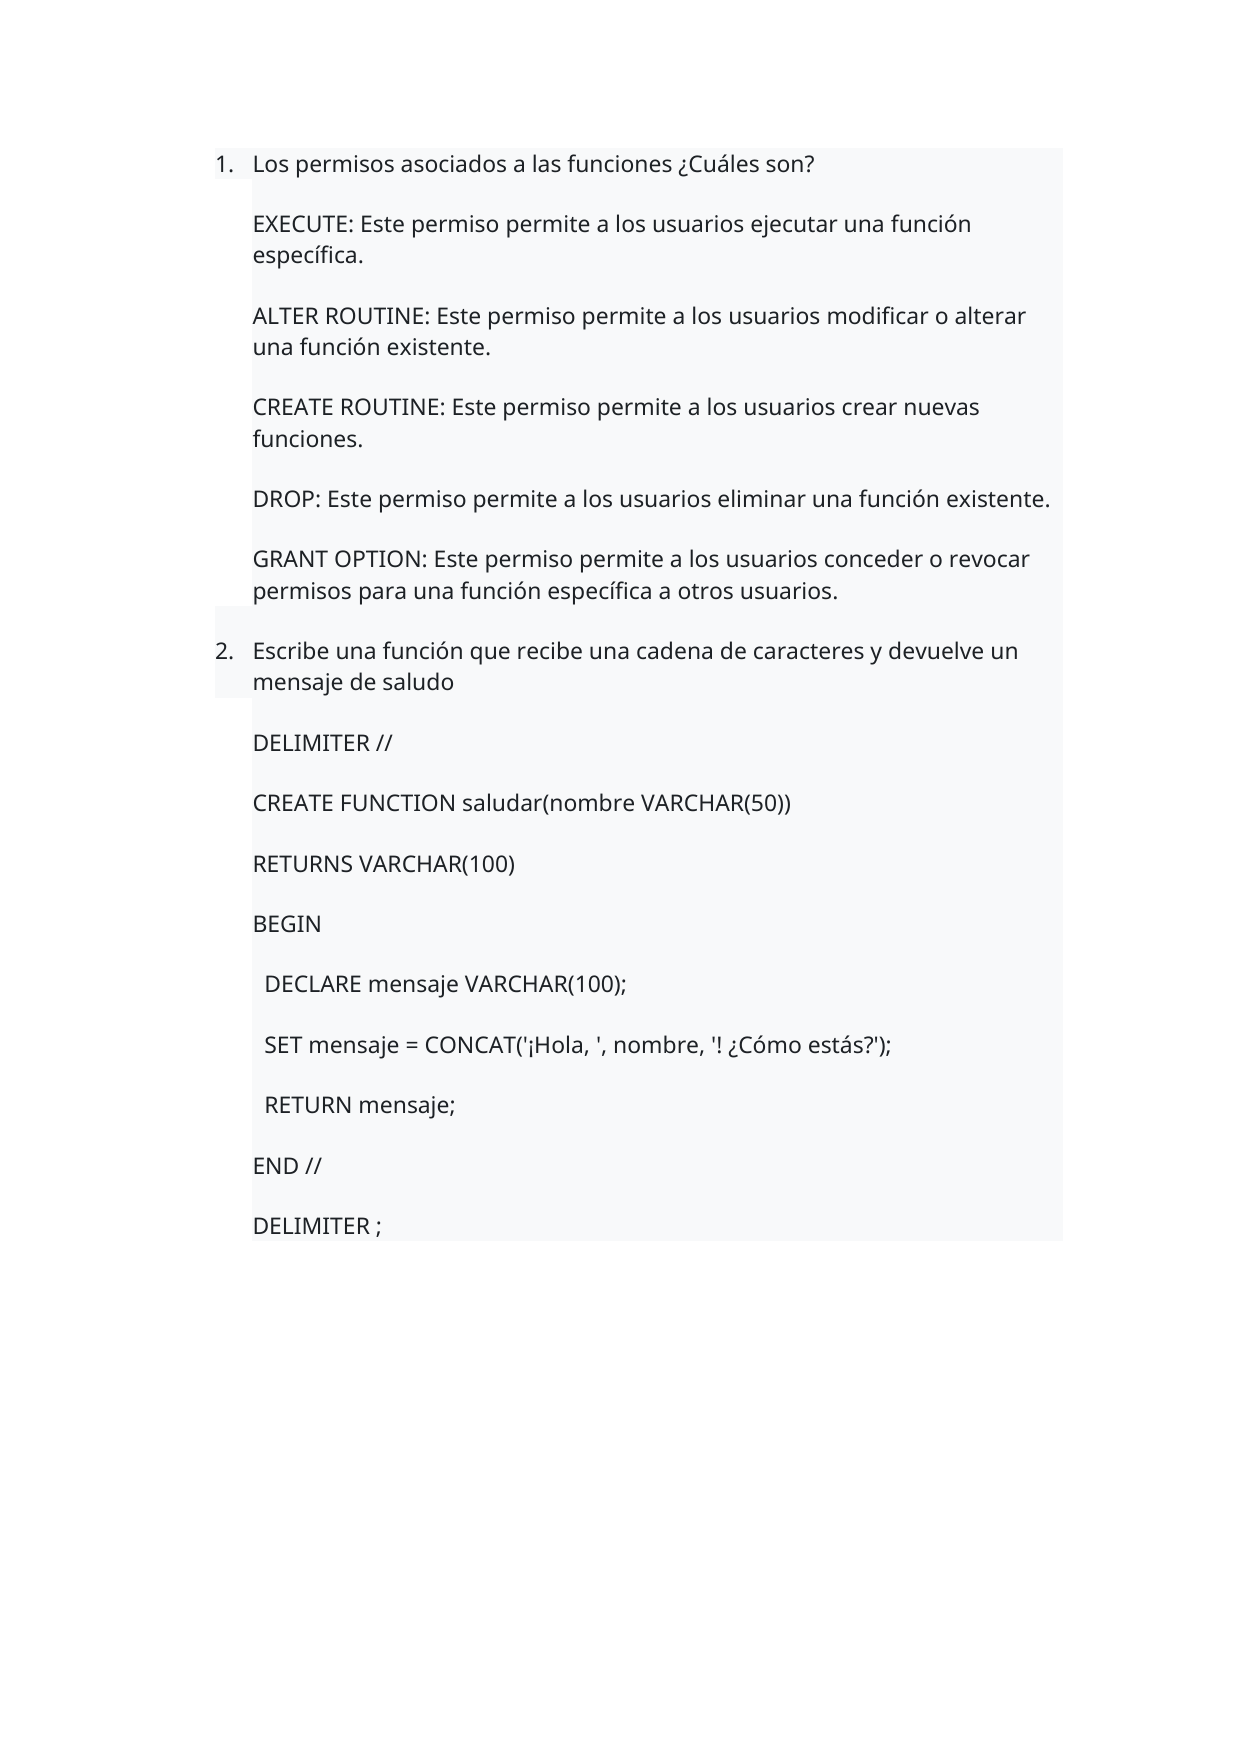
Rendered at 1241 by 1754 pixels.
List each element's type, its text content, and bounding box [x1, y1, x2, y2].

text RETURN mensaje; [252, 1089, 1063, 1121]
text EXECUTE: Este permiso permite a los usuarios ejecutar una función específica. [252, 208, 1063, 271]
text DROP: Este permiso permite a los usuarios eliminar una función existente. [252, 483, 1063, 514]
text ALTER ROUTINE: Este permiso permite a los usuarios modificar o alterar una función existente. [252, 300, 1063, 362]
text CREATE FUNCTION saludar(nombre VARCHAR(50)) [252, 787, 1063, 818]
text SET mensaje = CONCAT('¡Hola, ', nombre, '! ¿Cómo estás?'); [252, 1029, 1063, 1060]
text END // [252, 1150, 1063, 1181]
text DELIMITER // [252, 727, 1063, 758]
text CREATE ROUTINE: Este permiso permite a los usuarios crear nuevas funciones. [252, 391, 1063, 454]
text DECLARE mensaje VARCHAR(100); [252, 968, 1063, 1000]
text GRANT OPTION: Este permiso permite a los usuarios conceder o revocar permisos para una función específica a otros usuarios. [252, 543, 1063, 606]
list Escribe una función que recibe una cadena de caracteres y devuelve un mensaje de saludo [215, 635, 1063, 698]
text RETURNS VARCHAR(100) [252, 848, 1063, 879]
text DELIMITER ; [252, 1210, 1063, 1241]
list Los permisos asociados a las funciones ¿Cuáles son? [215, 148, 1063, 179]
text BEGIN [252, 908, 1063, 939]
